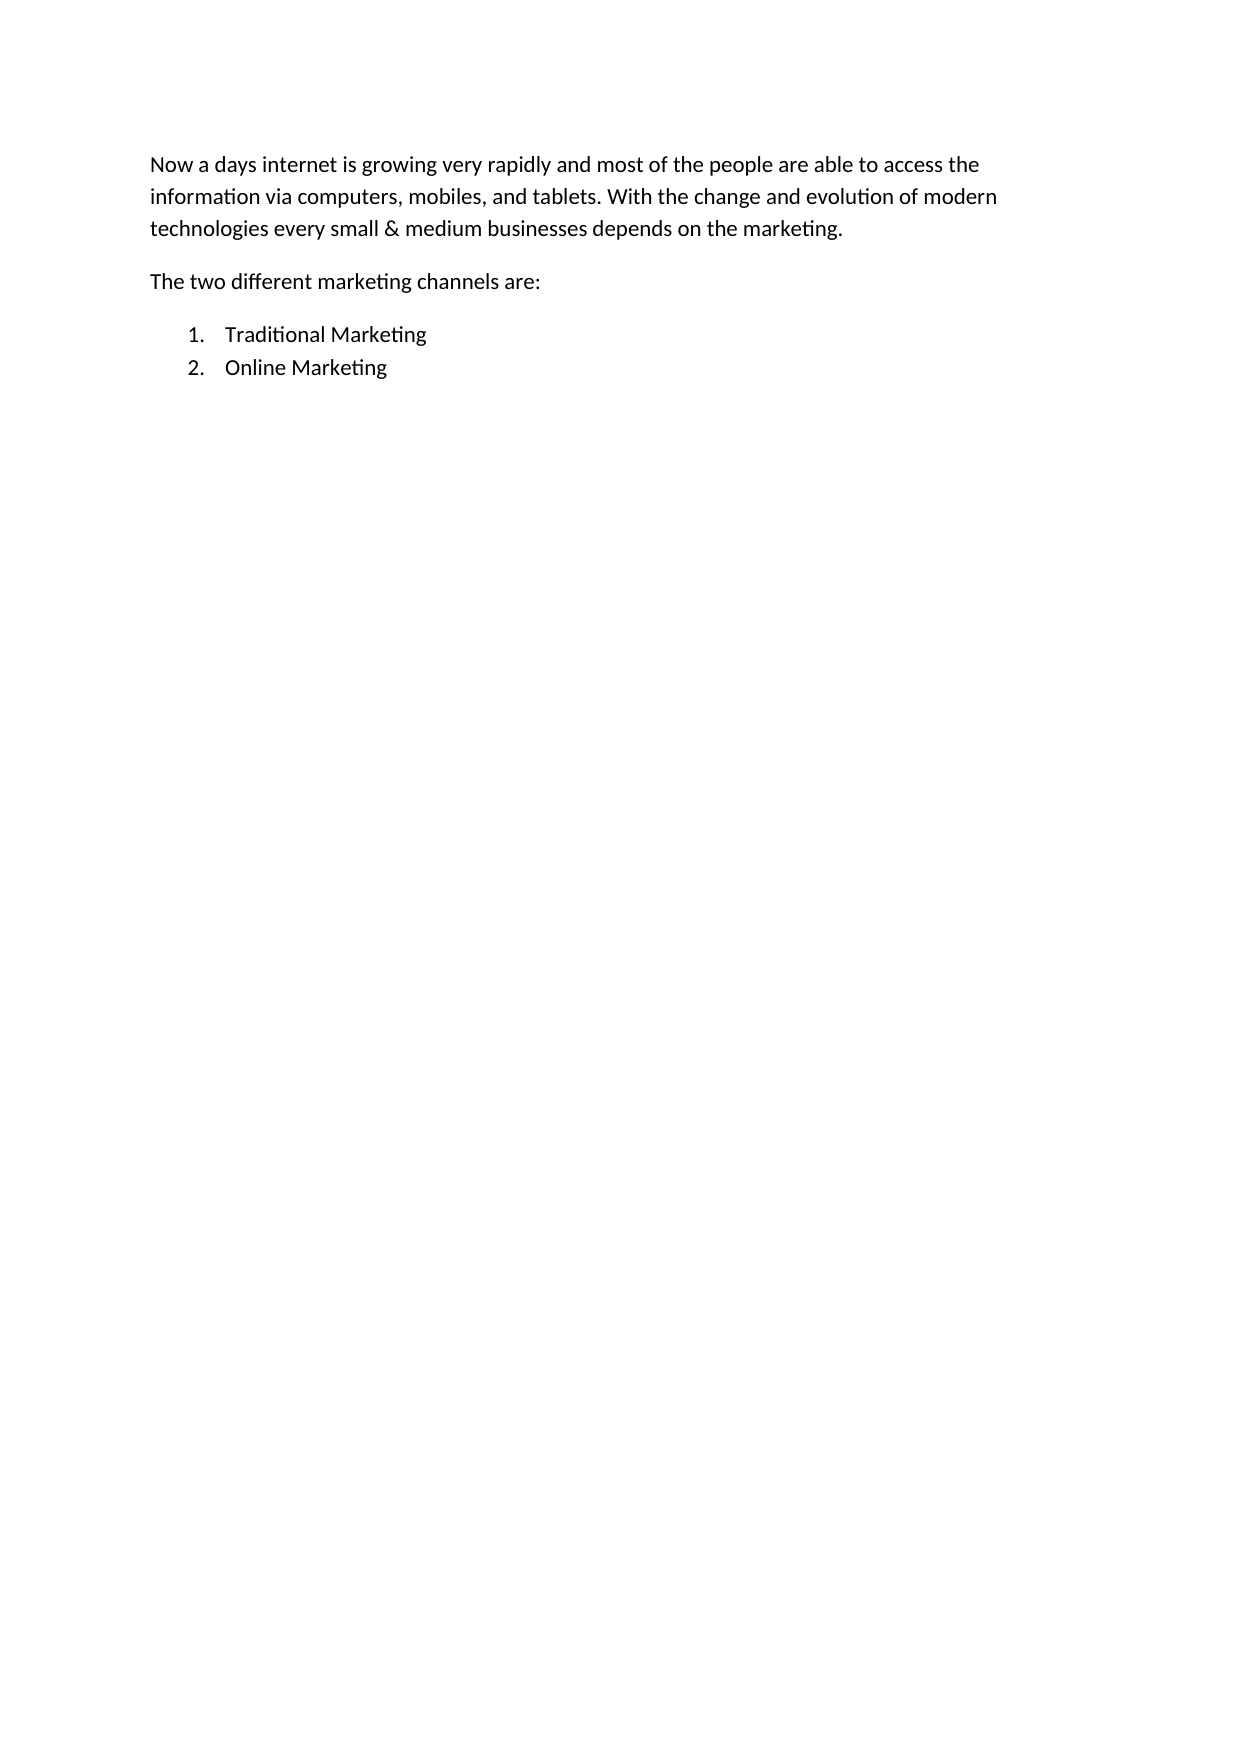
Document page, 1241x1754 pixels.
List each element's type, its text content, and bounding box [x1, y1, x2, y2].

list Traditional Marketing [187, 320, 1090, 348]
list Online Marketing [187, 353, 1090, 381]
text The two different marketing channels are: [150, 267, 1090, 295]
text Now a days internet is growing very rapidly and most of the people are able to access the information via computers, mobiles, and tablets. With the change and evolution of modern technologies every small & medium businesses depends on the marketing. [150, 150, 1090, 242]
